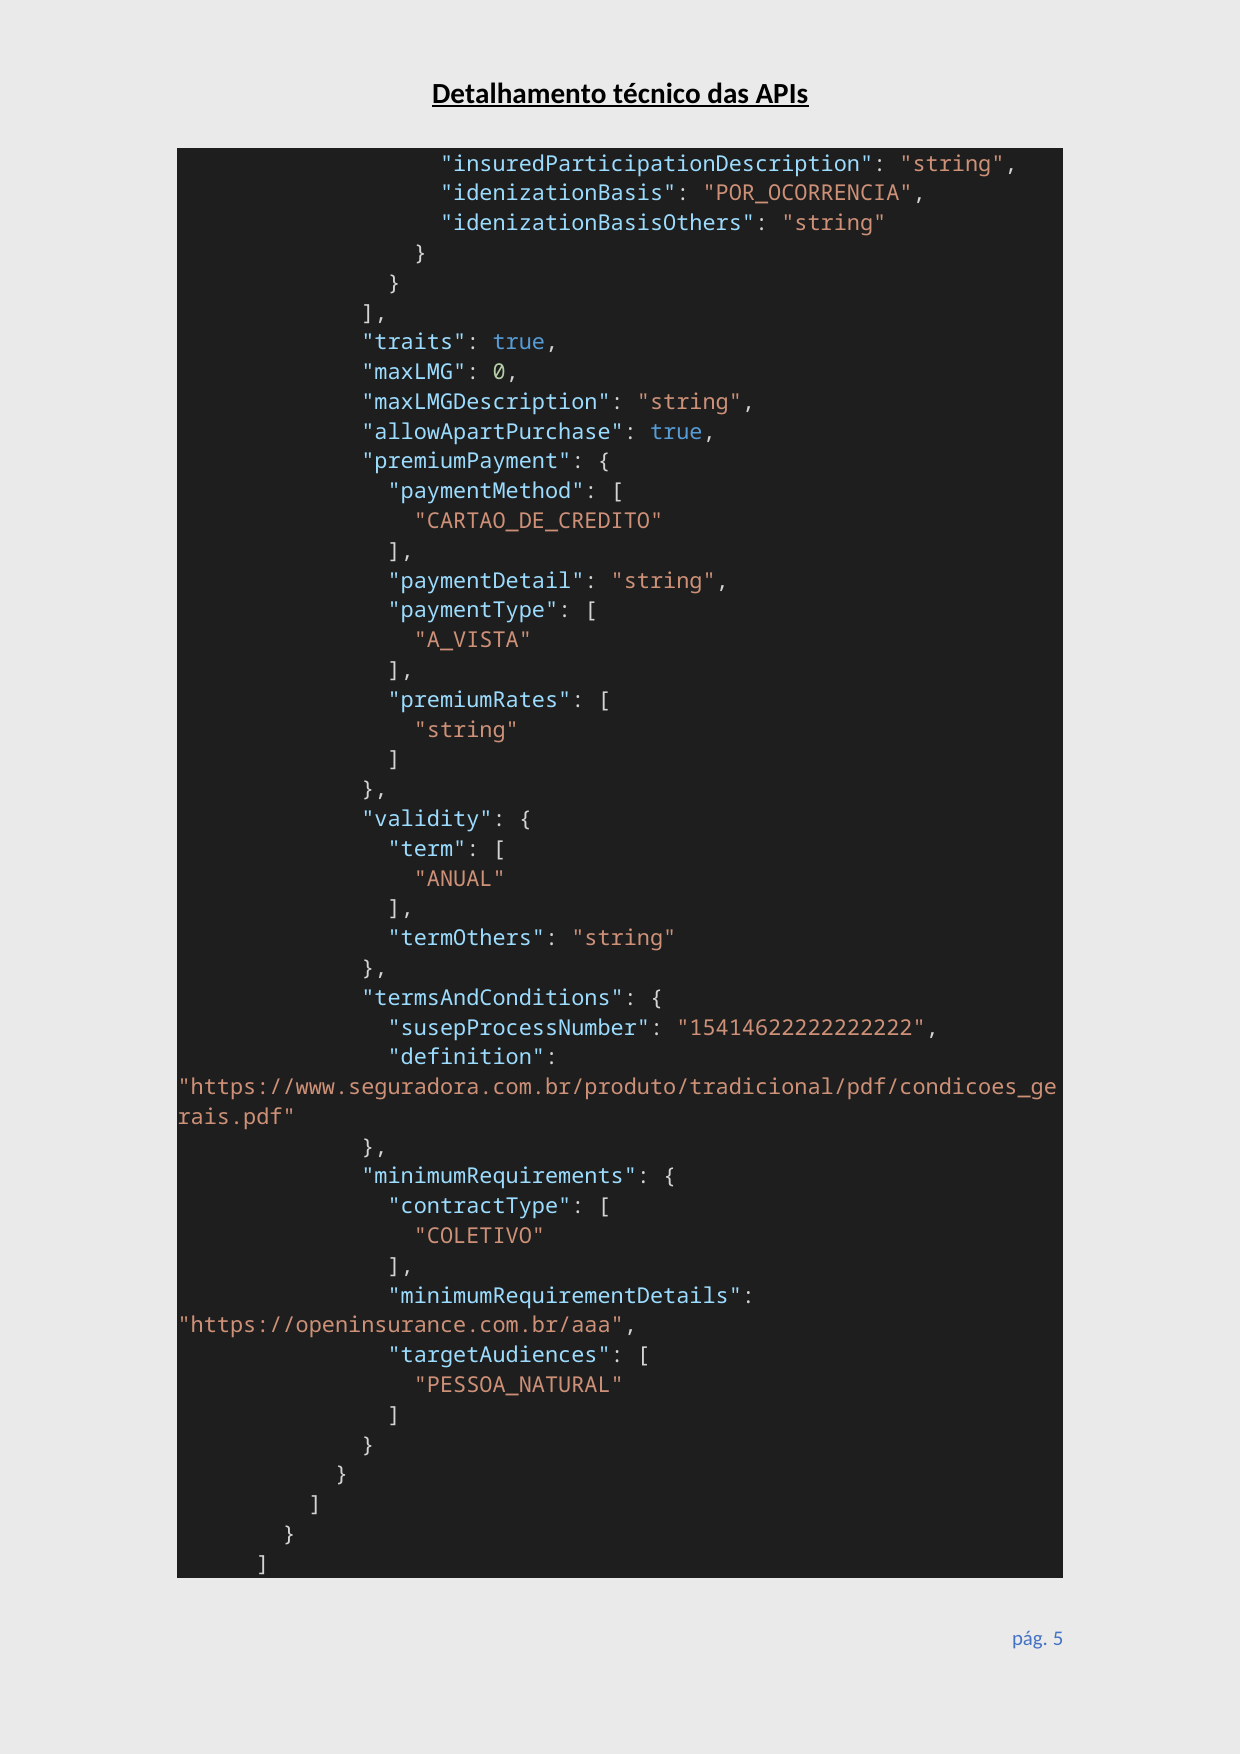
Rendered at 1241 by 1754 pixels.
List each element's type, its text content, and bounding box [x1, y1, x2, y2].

text "premiumPayment": { [177, 446, 1063, 475]
text ], [177, 1250, 1063, 1280]
text "minimumRequirements": { [177, 1161, 1063, 1190]
text "paymentMethod": [ [177, 475, 1063, 505]
text } [177, 1429, 1063, 1458]
text "maxLMGDescription": "string", [177, 386, 1063, 416]
text "validity": { [177, 803, 1063, 833]
text "term": [ [177, 833, 1063, 863]
text }, [177, 1131, 1063, 1161]
text ], [177, 654, 1063, 684]
text "idenizationBasis": "POR_OCORRENCIA", [177, 177, 1063, 207]
text "string" [177, 714, 1063, 743]
text "allowApartPurchase": true, [177, 416, 1063, 446]
text ] [177, 1488, 1063, 1518]
text "insuredParticipationDescription": "string", [177, 148, 1063, 177]
text ] [177, 743, 1063, 773]
text "contractType": [ [177, 1190, 1063, 1220]
text } [177, 237, 1063, 267]
text "termsAndConditions": { [177, 982, 1063, 1012]
text } [177, 267, 1063, 297]
text ] [177, 1399, 1063, 1429]
text ], [177, 297, 1063, 326]
text "traits": true, [177, 326, 1063, 356]
text }, [177, 952, 1063, 982]
text "paymentType": [ [177, 594, 1063, 624]
text "COLETIVO" [177, 1220, 1063, 1250]
text "termOthers": "string" [177, 922, 1063, 952]
text "A_VISTA" [177, 624, 1063, 654]
text }, [177, 773, 1063, 803]
text ], [177, 535, 1063, 565]
text "idenizationBasisOthers": "string" [177, 207, 1063, 237]
text "ANUAL" [177, 863, 1063, 892]
text } [177, 1458, 1063, 1488]
text ] [177, 1548, 1063, 1578]
text "CARTAO_DE_CREDITO" [177, 505, 1063, 535]
text "PESSOA_NATURAL" [177, 1369, 1063, 1399]
text "premiumRates": [ [177, 684, 1063, 714]
text "minimumRequirementDetails": "https://openinsurance.com.br/aaa", [177, 1280, 1063, 1339]
text "paymentDetail": "string", [177, 565, 1063, 594]
text "definition": "https://www.seguradora.com.br/produto/tradicional/pdf/condicoes_gerais.pdf" [177, 1041, 1063, 1131]
text "susepProcessNumber": "15414622222222222", [177, 1012, 1063, 1041]
text "targetAudiences": [ [177, 1339, 1063, 1369]
text } [177, 1518, 1063, 1548]
text "maxLMG": 0, [177, 356, 1063, 386]
text ], [177, 892, 1063, 922]
